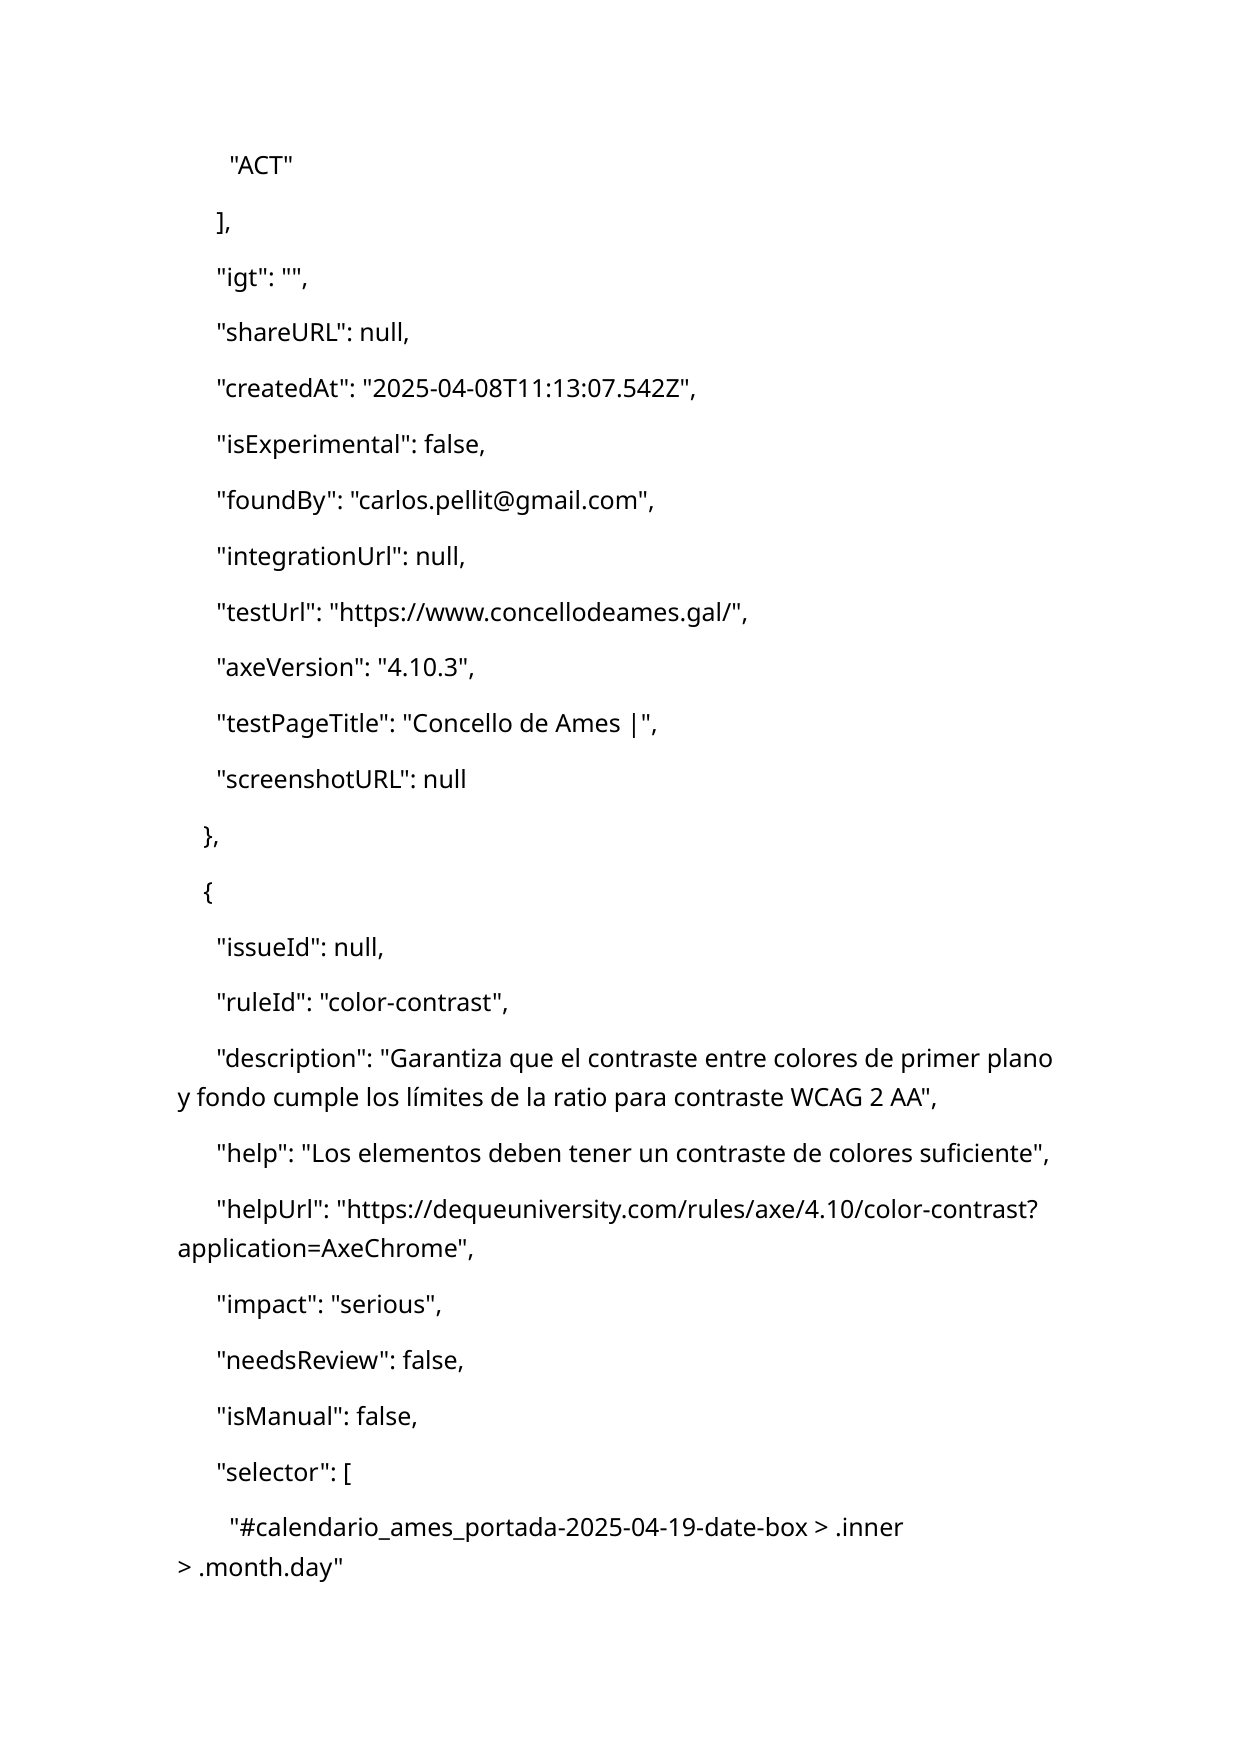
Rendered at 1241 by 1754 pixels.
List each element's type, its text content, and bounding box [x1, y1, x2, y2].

text "help": "Los elementos deben tener un contraste de colores suficiente", [177, 1136, 1063, 1170]
text { [177, 873, 1063, 907]
text "integrationUrl": null, [177, 538, 1063, 572]
text "ruleId": "color-contrast", [177, 985, 1063, 1019]
text }, [177, 818, 1063, 852]
text "axeVersion": "4.10.3", [177, 650, 1063, 684]
text "selector": [ [177, 1454, 1063, 1488]
text "issueId": null, [177, 929, 1063, 963]
text "testPageTitle": "Concello de Ames |", [177, 706, 1063, 740]
text ], [177, 203, 1063, 237]
text "shareURL": null, [177, 315, 1063, 349]
text "impact": "serious", [177, 1287, 1063, 1321]
text "#calendario_ames_portada-2025-04-19-date-box > .inner > .month.day" [177, 1510, 1063, 1583]
text "description": "Garantiza que el contraste entre colores de primer plano y fondo cumple los límites de la ratio para contraste WCAG 2 AA", [177, 1041, 1063, 1114]
text "needsReview": false, [177, 1343, 1063, 1377]
text "screenshotURL": null [177, 762, 1063, 796]
text "foundBy": "carlos.pellit@gmail.com", [177, 483, 1063, 517]
text "igt": "", [177, 259, 1063, 293]
text "ACT" [177, 148, 1063, 182]
text "isManual": false, [177, 1398, 1063, 1432]
text "helpUrl": "https://dequeuniversity.com/rules/axe/4.10/color-contrast?application=AxeChrome", [177, 1192, 1063, 1265]
text "testUrl": "https://www.concellodeames.gal/", [177, 594, 1063, 628]
text "isExperimental": false, [177, 427, 1063, 461]
text "createdAt": "2025-04-08T11:13:07.542Z", [177, 371, 1063, 405]
